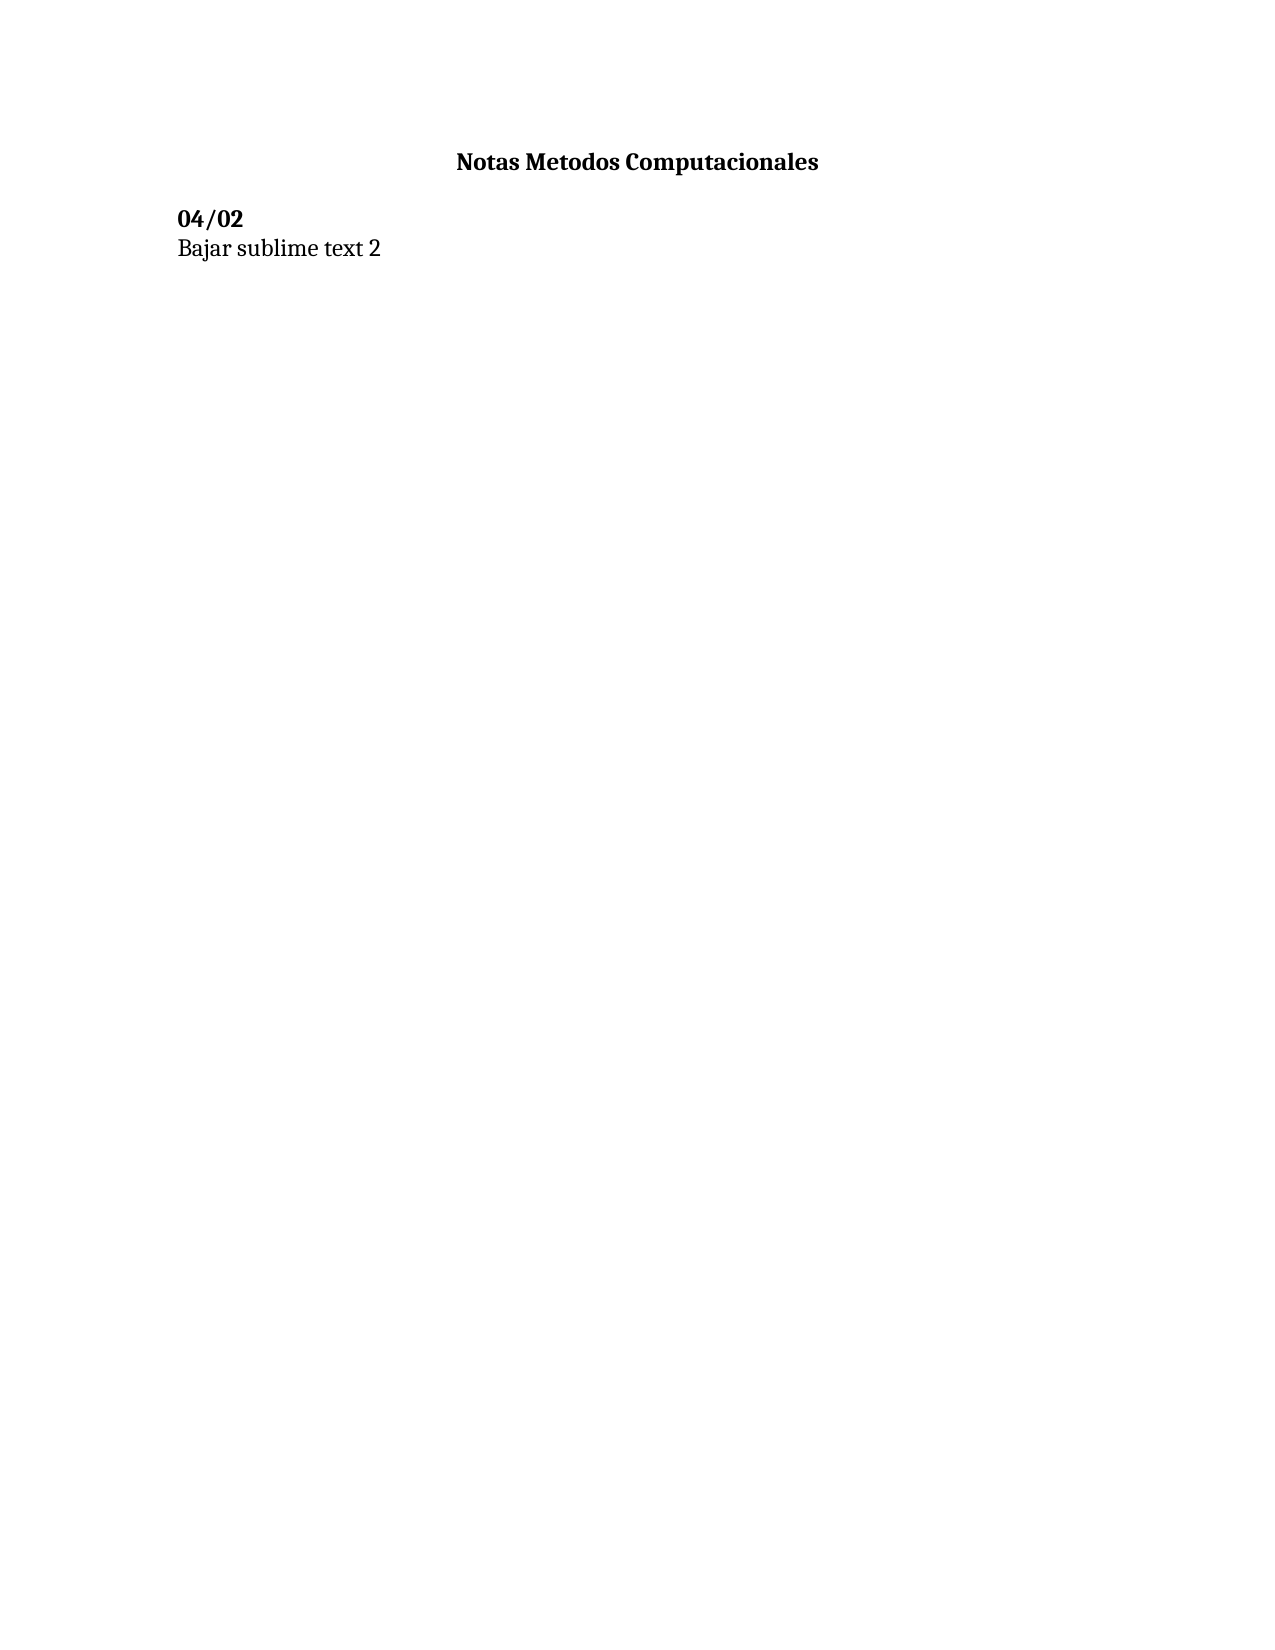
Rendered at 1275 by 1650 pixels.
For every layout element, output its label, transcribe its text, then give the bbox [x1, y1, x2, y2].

text 04/02 [177, 205, 1098, 234]
text Bajar sublime text 2 [177, 234, 1098, 263]
text Notas Metodos Computacionales [177, 148, 1098, 176]
